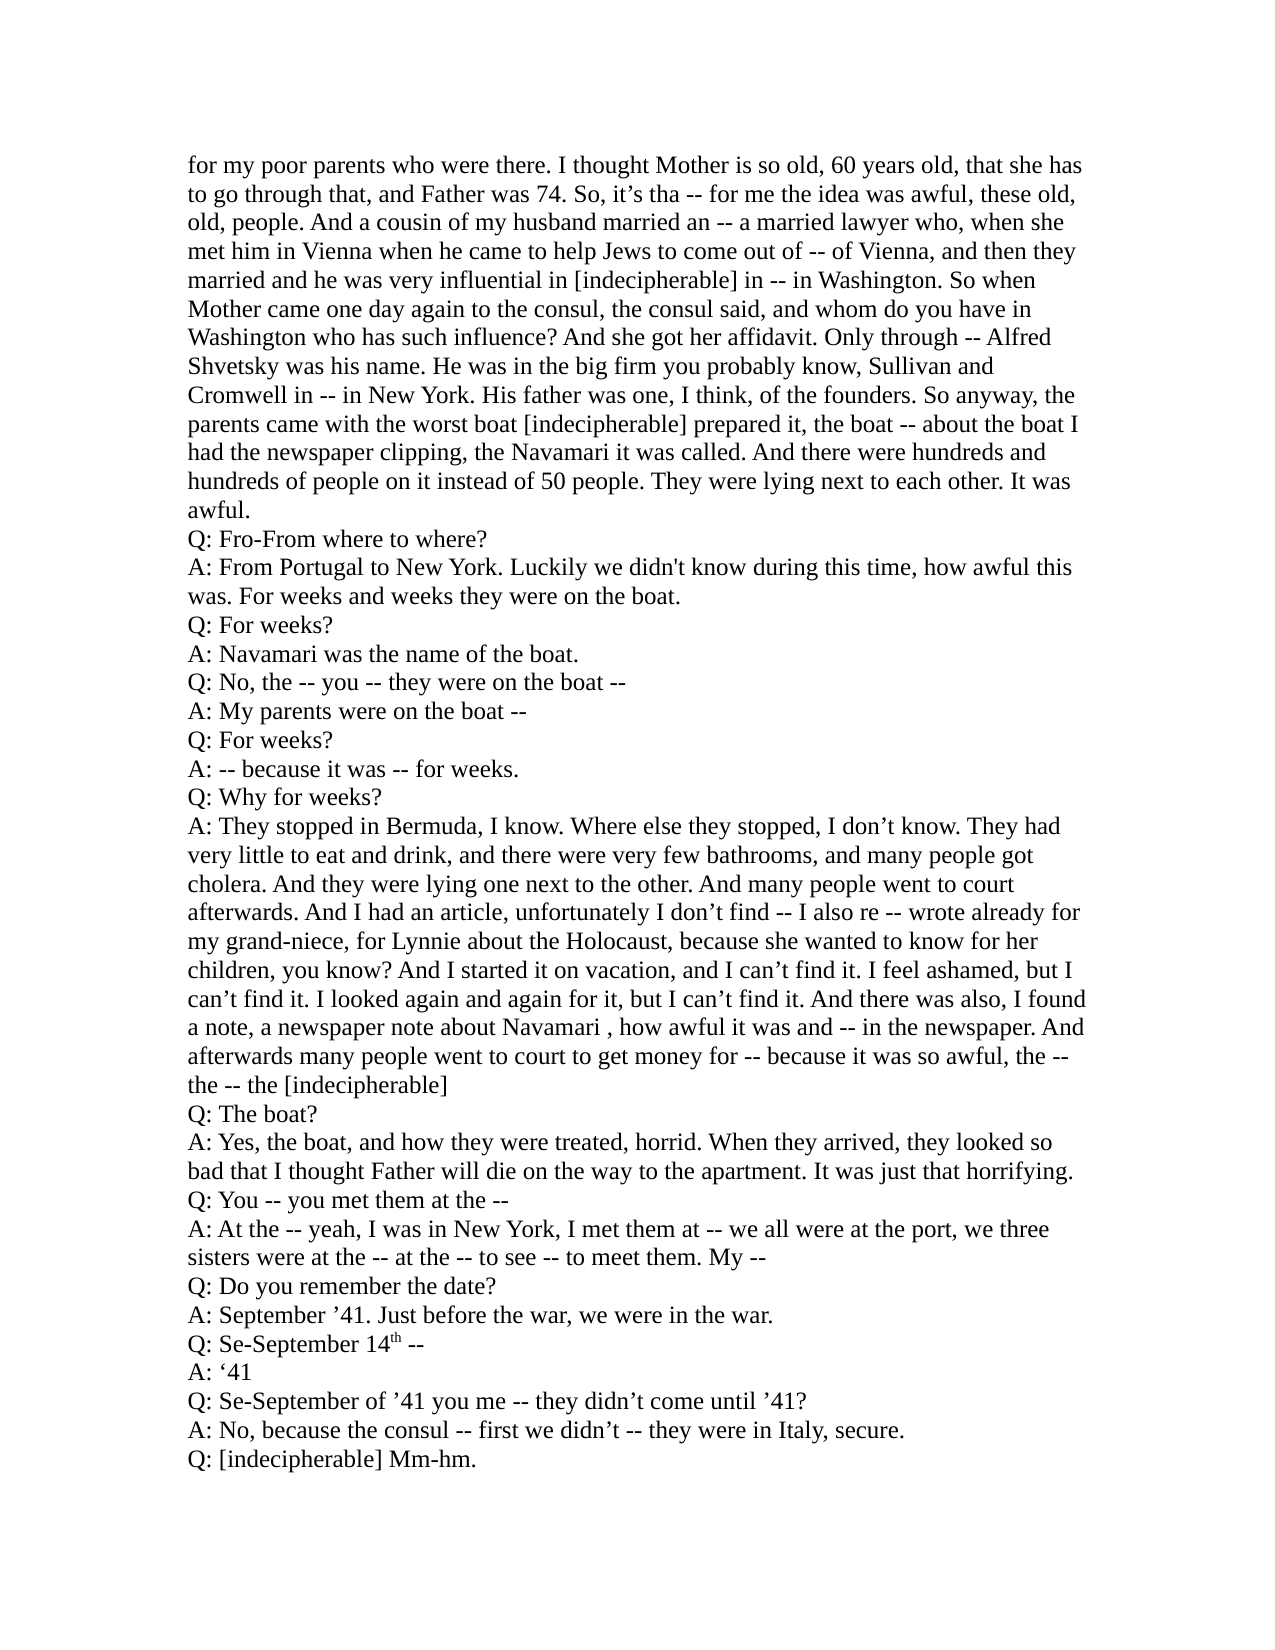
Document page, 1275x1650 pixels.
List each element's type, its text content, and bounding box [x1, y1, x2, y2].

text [187, 150, 1087, 524]
text A: At the -- yeah, I was in New York, I met them at -- we all were at the port, we three sisters were at the -- at the -- to see -- to meet them. My -- [187, 1214, 1087, 1271]
text A: My parents were on the boat -- [187, 696, 1087, 725]
text A: They stopped in Bermuda, I know. Where else they stopped, I don’t know. They had very little to eat and drink, and there were very few bathrooms, and many people got cholera. And they were lying one next to the other. And many people went to court afterwards. And I had an article, unfortunately I don’t find -- I also re -- wrote already for my grand-niece, for Lynnie about the Holocaust, because she wanted to know for her children, you know? And I started it on vacation, and I can’t find it. I feel ashamed, but I can’t find it. I looked again and again for it, but I can’t find it. And there was also, I found a note, a newspaper note about Navamari , how awful it was and -- in the newspaper. And afterwards many people went to court to get money for -- because it was so awful, the -- the -- the [indecipherable] [187, 811, 1087, 1099]
text Q: For weeks? [187, 610, 1087, 639]
text Q: Why for weeks? [187, 782, 1087, 811]
text Q: Fro-From where to where? [187, 524, 1087, 552]
text A: No, because the consul -- first we didn’t -- they were in Italy, secure. [187, 1415, 1087, 1444]
text Q: The boat? [187, 1099, 1087, 1127]
text Q: For weeks? [187, 725, 1087, 754]
text Q: Do you remember the date? [187, 1271, 1087, 1300]
text A: September ’41. Just before the war, we were in the war. [187, 1300, 1087, 1329]
text Q: [indecipherable] Mm-hm. [187, 1444, 1087, 1472]
text Q: No, the -- you -- they were on the boat -- [187, 667, 1087, 696]
text Q: Se-September of ’41 you me -- they didn’t come until ’41? [187, 1386, 1087, 1415]
text Q: Se-September 14th -- [187, 1329, 1087, 1357]
text A: ‘41 [187, 1357, 1087, 1386]
text A: Navamari was the name of the boat. [187, 639, 1087, 667]
text Q: You -- you met them at the -- [187, 1185, 1087, 1214]
text A: From Portugal to New York. Luckily we didn't know during this time, how awful this was. For weeks and weeks they were on the boat. [187, 552, 1087, 610]
text A: Yes, the boat, and how they were treated, horrid. When they arrived, they looked so bad that I thought Father will die on the way to the apartment. It was just that horrifying. [187, 1127, 1087, 1185]
text A: -- because it was -- for weeks. [187, 754, 1087, 782]
